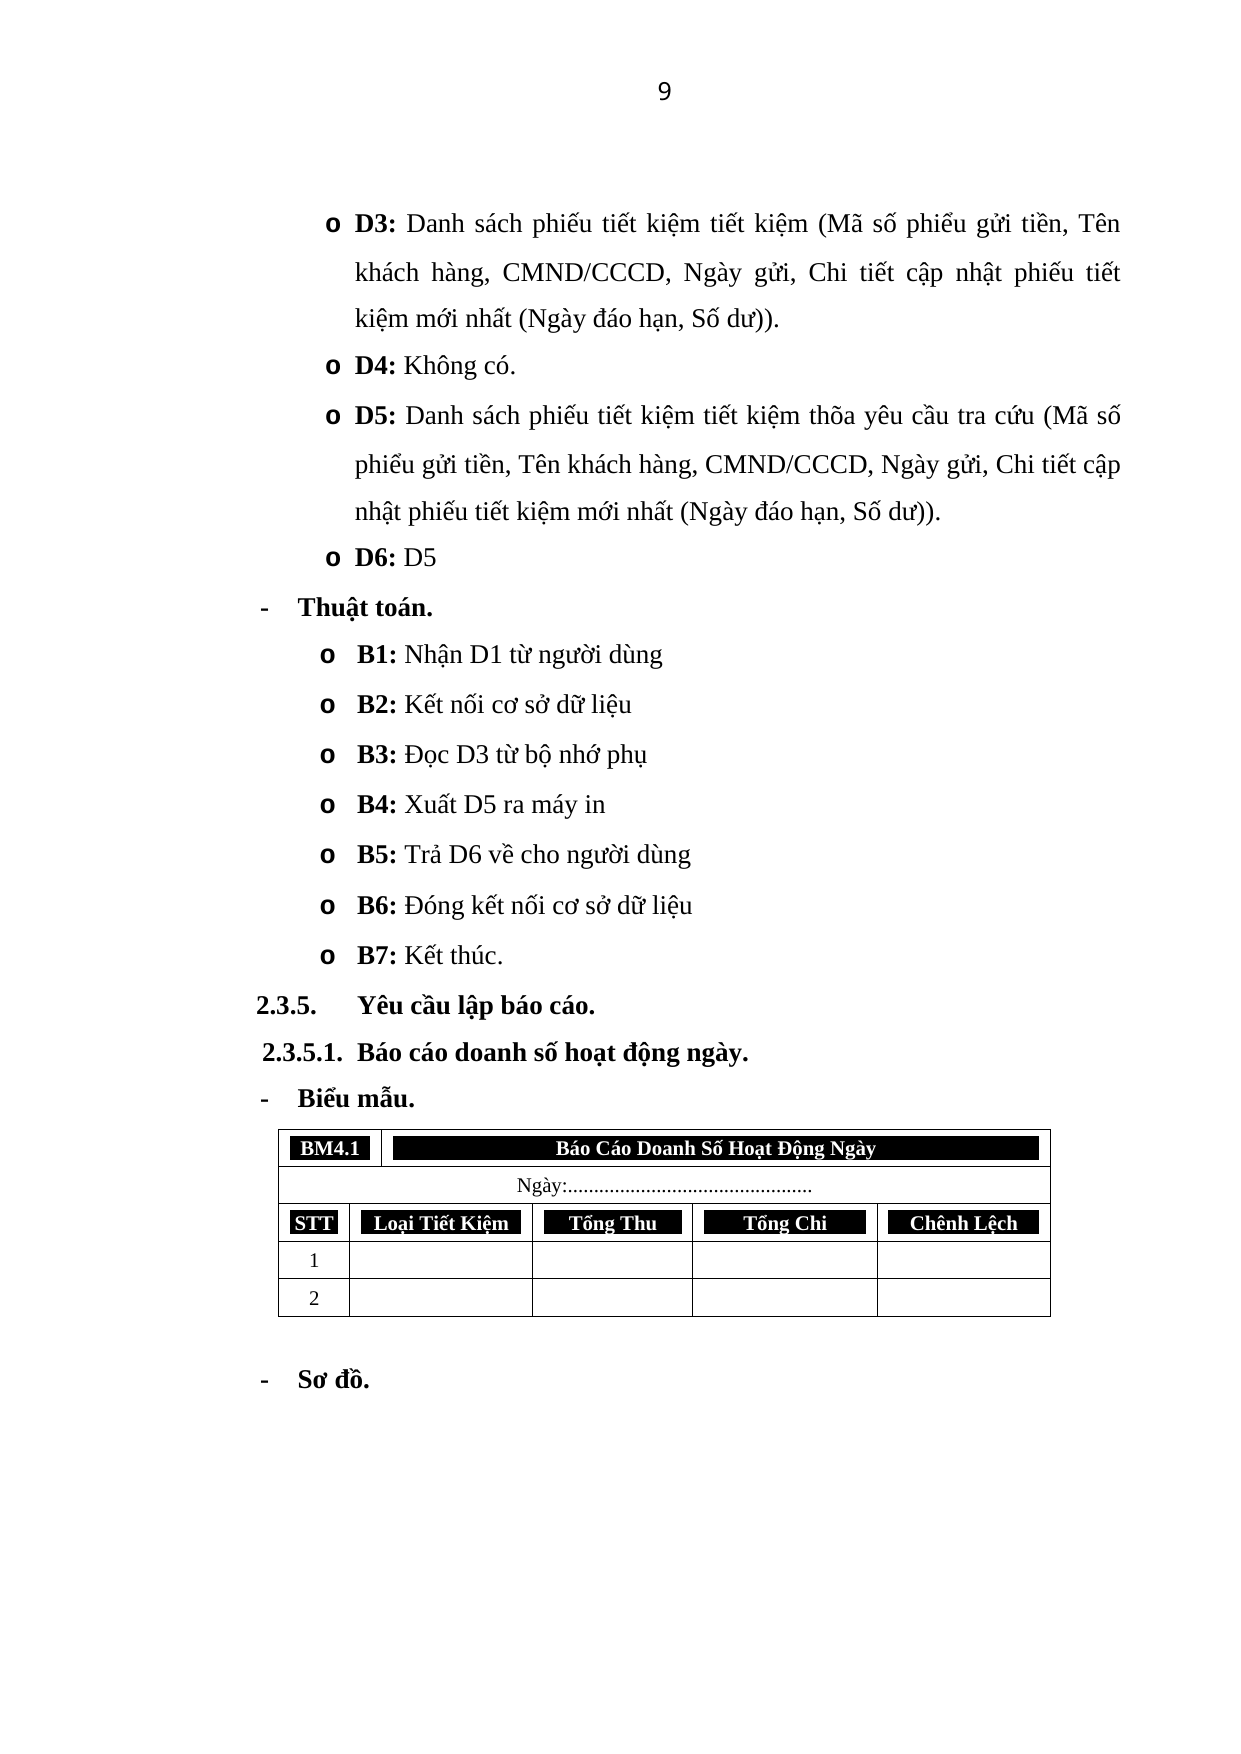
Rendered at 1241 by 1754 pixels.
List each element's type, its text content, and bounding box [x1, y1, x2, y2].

list Báo cáo doanh số hoạt động ngày. [262, 1036, 1122, 1067]
table_cell [878, 1242, 1050, 1278]
list B2: Kết nối cơ sở dữ liệu [319, 688, 1122, 722]
table_cell Loại Tiết Kiệm [350, 1204, 532, 1241]
list Thuật toán. [260, 592, 1122, 623]
table_header BM4.1 [279, 1130, 381, 1166]
list D3: Danh sách phiếu tiết kiệm tiết kiệm (Mã số phiểu gửi tiền, Tên khách hàng, CMND/CCCD, Ngày gửi, Chi tiết cập nhật phiếu tiết kiệm mới nhất (Ngày đáo hạn, Số dư)). [325, 207, 1122, 333]
table_cell Tổng Thu [533, 1204, 692, 1241]
list B3: Đọc D3 từ bộ nhớ phụ [319, 738, 1122, 772]
list B1: Nhận D1 từ người dùng [319, 638, 1122, 672]
list B6: Đóng kết nối cơ sở dữ liệu [319, 889, 1122, 922]
table_cell STT [279, 1204, 349, 1241]
list Biểu mẫu. [260, 1082, 1122, 1113]
table_cell 1 [279, 1242, 349, 1278]
list B7: Kết thúc. [319, 939, 1122, 972]
list Yêu cầu lập báo cáo. [256, 989, 1122, 1020]
list Sơ đồ. [260, 1364, 1122, 1395]
table_cell [533, 1279, 692, 1316]
table_cell [533, 1242, 692, 1278]
table_cell [693, 1242, 877, 1278]
table_cell [350, 1242, 532, 1278]
table_cell [350, 1279, 532, 1316]
table_cell [878, 1279, 1050, 1316]
table_cell [693, 1279, 877, 1316]
list D5: Danh sách phiếu tiết kiệm tiết kiệm thõa yêu cầu tra cứu (Mã số phiểu gửi tiền, Tên khách hàng, CMND/CCCD, Ngày gửi, Chi tiết cập nhật phiếu tiết kiệm mới nhất (Ngày đáo hạn, Số dư)). [325, 399, 1122, 526]
table_cell Ngày:............................................... [279, 1167, 1050, 1203]
list D4: Không có. [325, 349, 1122, 382]
table_header Báo Cáo Doanh Số Hoạt Động Ngày [382, 1130, 1050, 1166]
list B5: Trả D6 về cho người dùng [319, 839, 1122, 872]
list D6: D5 [325, 541, 1122, 575]
table_cell Tổng Chi [693, 1204, 877, 1241]
list B4: Xuất D5 ra máy in [319, 788, 1122, 822]
table_cell Chênh Lệch [878, 1204, 1050, 1241]
table_cell 2 [279, 1279, 349, 1316]
